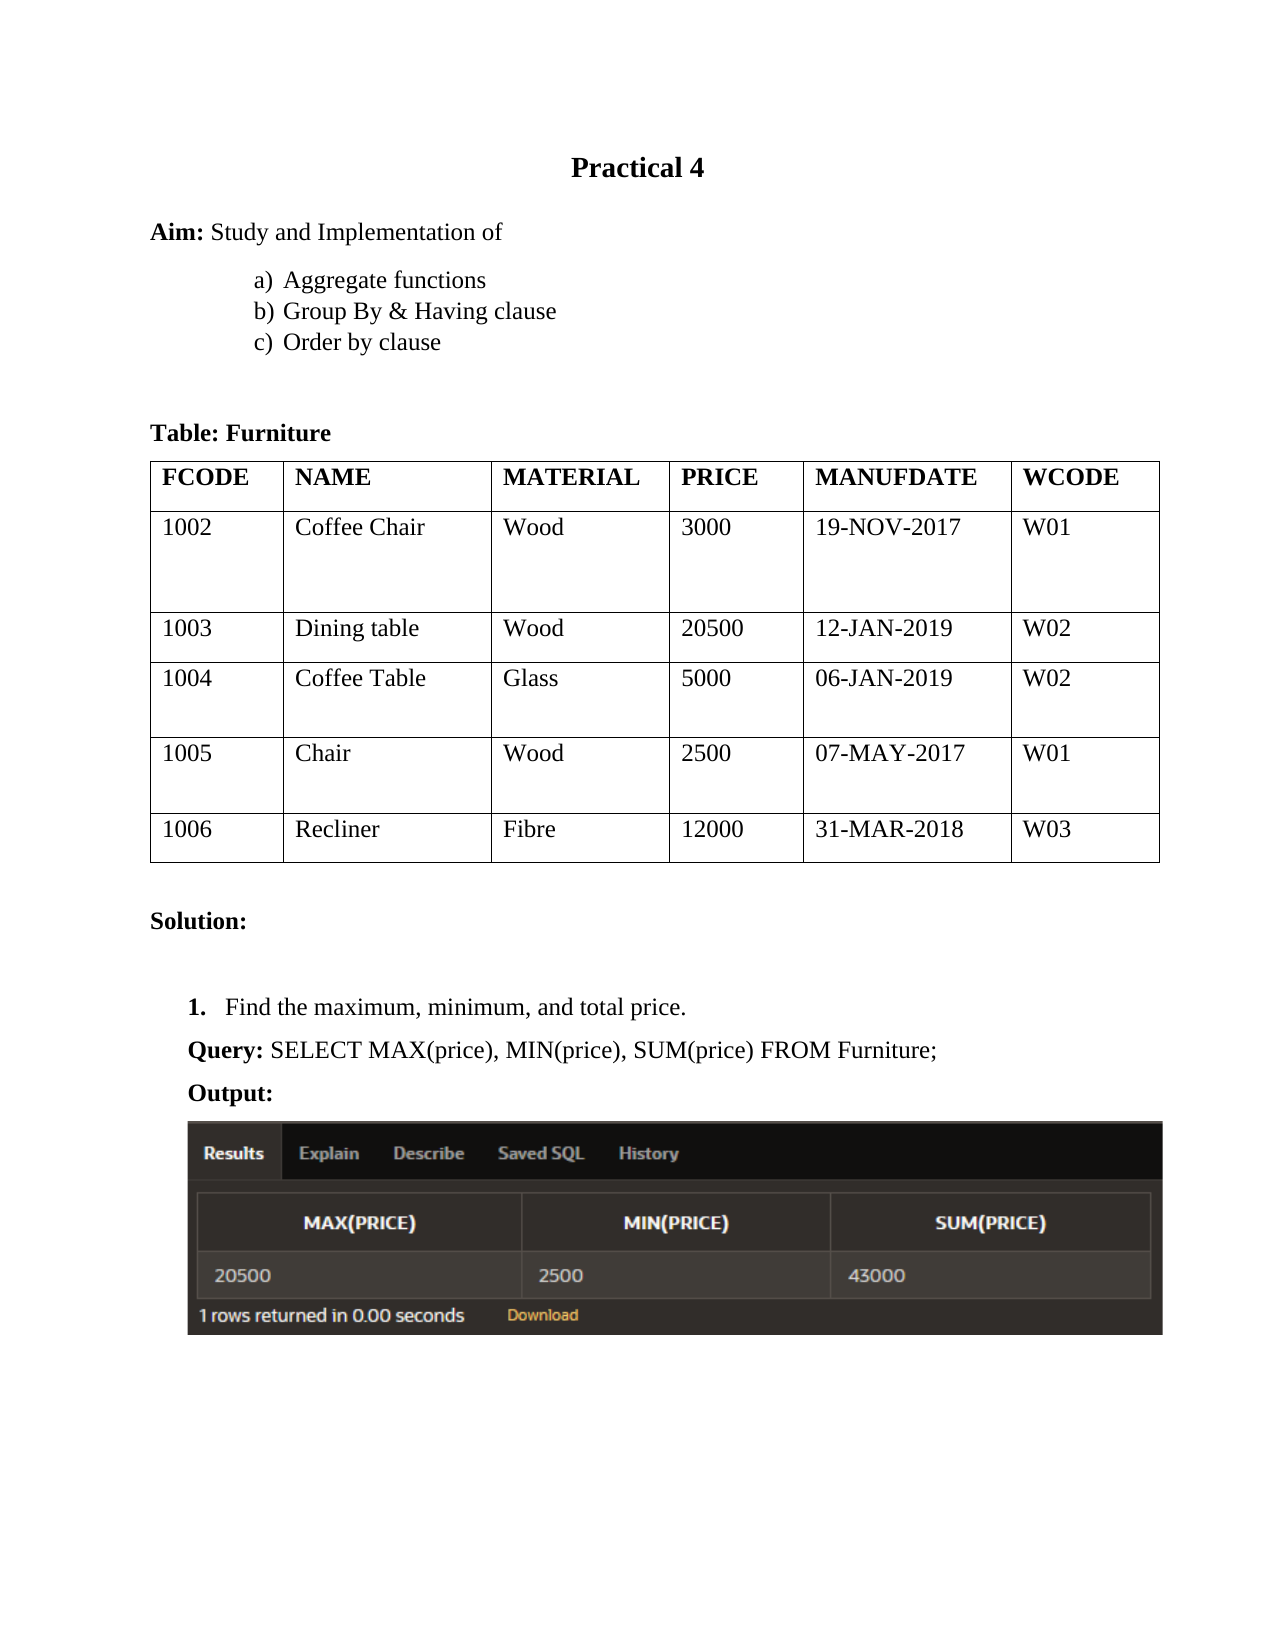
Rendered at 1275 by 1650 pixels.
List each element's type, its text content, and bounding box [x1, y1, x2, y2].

list Group By & Having clause [253, 296, 1125, 324]
table_cell 07-MAY-2017 [804, 738, 1011, 813]
table_cell Coffee Table [284, 663, 491, 737]
text Table: Furniture [150, 418, 1125, 446]
table_cell Coffee Chair [284, 512, 491, 612]
table_cell Wood [492, 613, 669, 662]
table_cell Wood [492, 512, 669, 612]
table_cell 5000 [670, 663, 803, 737]
table_cell 31-MAR-2018 [804, 814, 1011, 862]
table_cell W01 [1012, 738, 1159, 813]
table_cell 06-JAN-2019 [804, 663, 1011, 737]
table_cell W03 [1012, 814, 1159, 862]
list Aggregate functions [253, 265, 1125, 293]
table_cell 12-JAN-2019 [804, 613, 1011, 662]
text Practical 4 [150, 150, 1125, 183]
table_cell 20500 [670, 613, 803, 662]
table_header MANUFDATE [804, 462, 1011, 511]
table_header FCODE [151, 462, 283, 511]
text Query: SELECT MAX(price), MIN(price), SUM(price) FROM Furniture; [187, 1035, 1125, 1064]
table_cell 19-NOV-2017 [804, 512, 1011, 612]
text Aim: Study and Implementation of [150, 217, 1125, 246]
table_header MATERIAL [492, 462, 669, 511]
table_cell W02 [1012, 613, 1159, 662]
table_cell 1006 [151, 814, 283, 862]
table_header WCODE [1012, 462, 1159, 511]
table_cell Glass [492, 663, 669, 737]
table_header PRICE [670, 462, 803, 511]
table_cell W01 [1012, 512, 1159, 612]
list Order by clause [253, 327, 1125, 356]
table_cell W02 [1012, 663, 1159, 737]
list Find the maximum, minimum, and total price. [187, 992, 1125, 1021]
table_cell Dining table [284, 613, 491, 662]
table_header NAME [284, 462, 491, 511]
table_cell 1005 [151, 738, 283, 813]
text Output: [187, 1078, 1125, 1107]
text Solution: [150, 906, 1125, 935]
table_cell 12000 [670, 814, 803, 862]
table_cell 1002 [151, 512, 283, 612]
table_cell Wood [492, 738, 669, 813]
picture [187, 1121, 1163, 1335]
table_cell 1004 [151, 663, 283, 737]
table_cell Recliner [284, 814, 491, 862]
table_cell Fibre [492, 814, 669, 862]
table_cell 1003 [151, 613, 283, 662]
table_cell 2500 [670, 738, 803, 813]
table_cell Chair [284, 738, 491, 813]
table_cell 3000 [670, 512, 803, 612]
